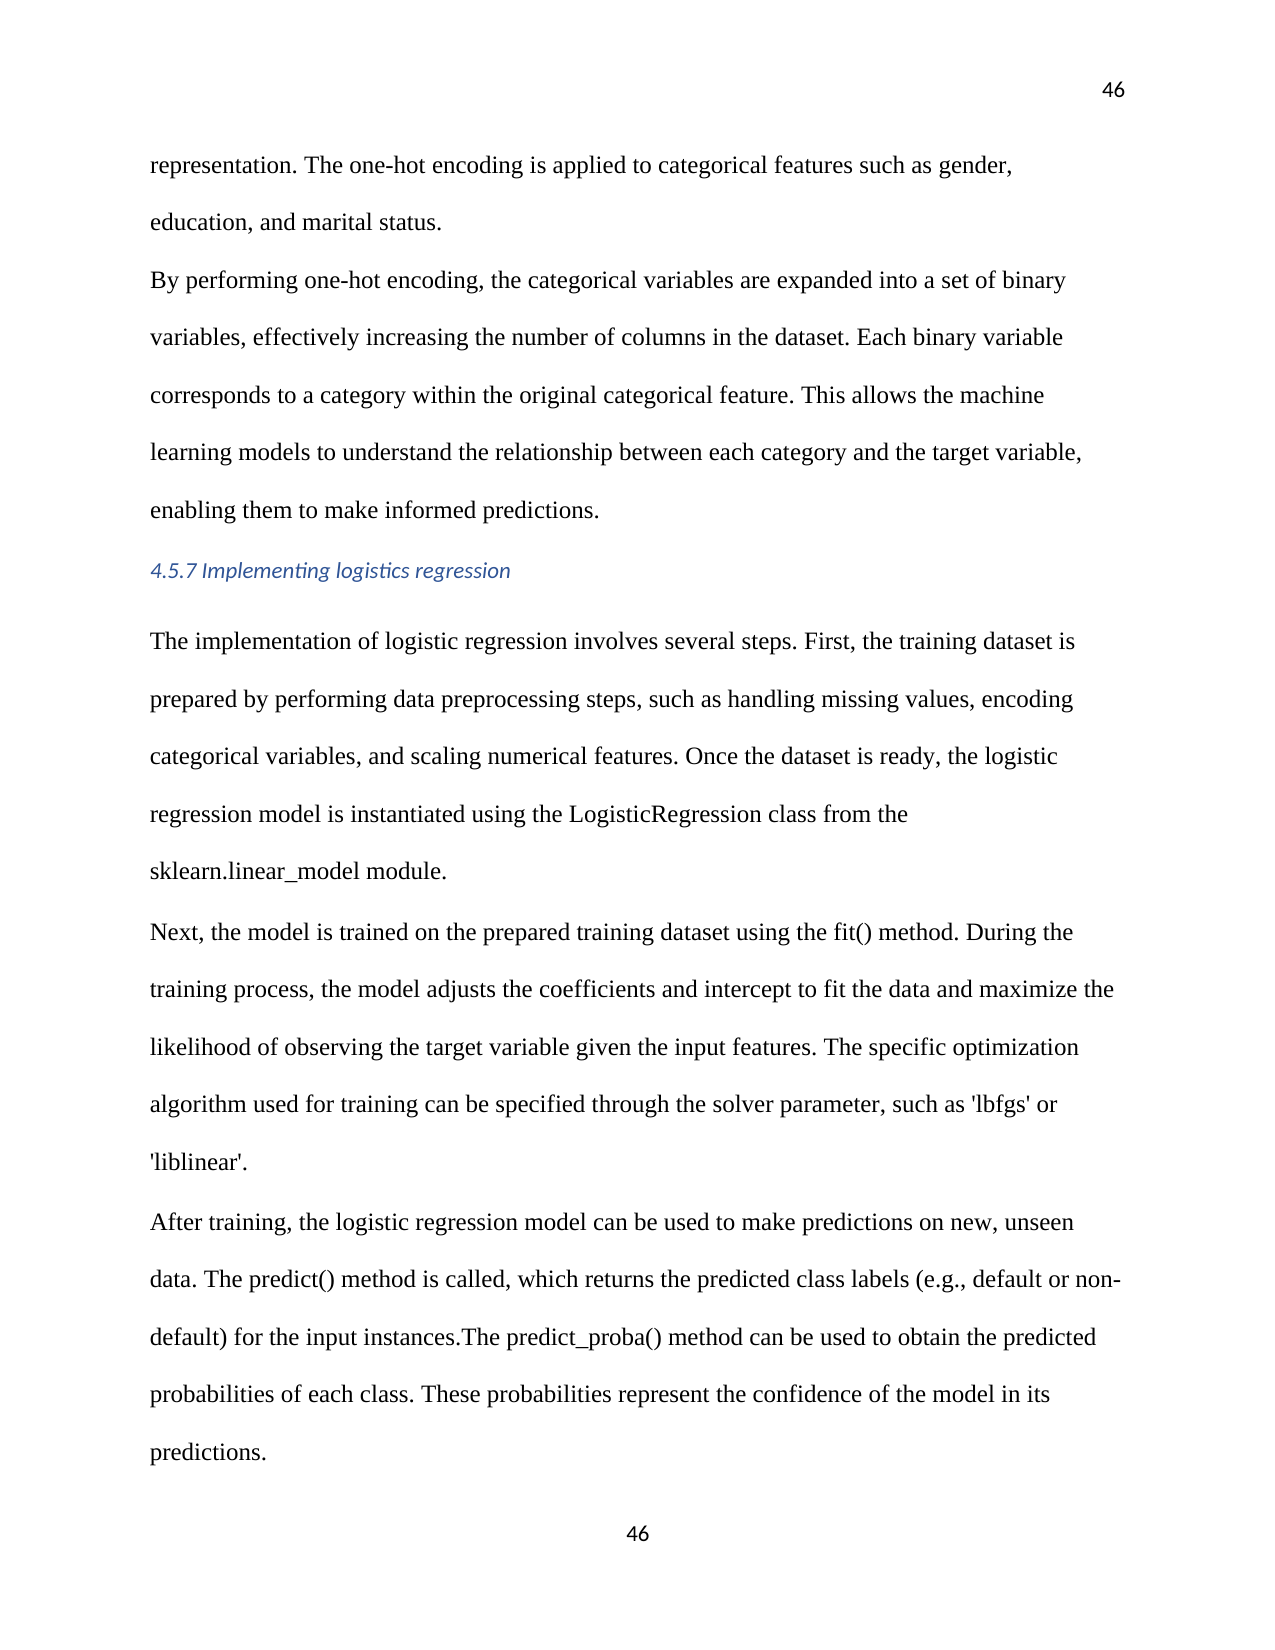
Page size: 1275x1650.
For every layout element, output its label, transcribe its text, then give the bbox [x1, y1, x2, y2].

text Next, the model is trained on the prepared training dataset using the fit() method. During the training process, the model adjusts the coefficients and intercept to fit the data and maximize the likelihood of observing the target variable given the input features. The specific optimization algorithm used for training can be specified through the solver parameter, such as 'lbfgs' or 'liblinear'. [149, 917, 1122, 1175]
subtitle 4.5.7 Implementing logistics regression [150, 557, 1125, 585]
text By performing one-hot encoding, the categorical variables are expanded into a set of binary variables, effectively increasing the number of columns in the dataset. Each binary variable corresponds to a category within the original categorical feature. This allows the machine learning models to understand the relationship between each category and the target variable, enabling them to make informed predictions. [150, 265, 1120, 524]
text The implementation of logistic regression involves several steps. First, the training dataset is prepared by performing data preprocessing steps, such as handling missing values, encoding categorical variables, and scaling numerical features. Once the dataset is ready, the logistic regression model is instantiated using the LogisticRegression class from the sklearn.linear_model module. [149, 626, 1122, 885]
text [150, 150, 1120, 236]
text After training, the logistic regression model can be used to make predictions on new, unseen data. The predict() method is called, which returns the predicted class labels (e.g., default or non-default) for the input instances.The predict_proba() method can be used to obtain the predicted probabilities of each class. These probabilities represent the confidence of the model in its predictions. [149, 1207, 1122, 1466]
